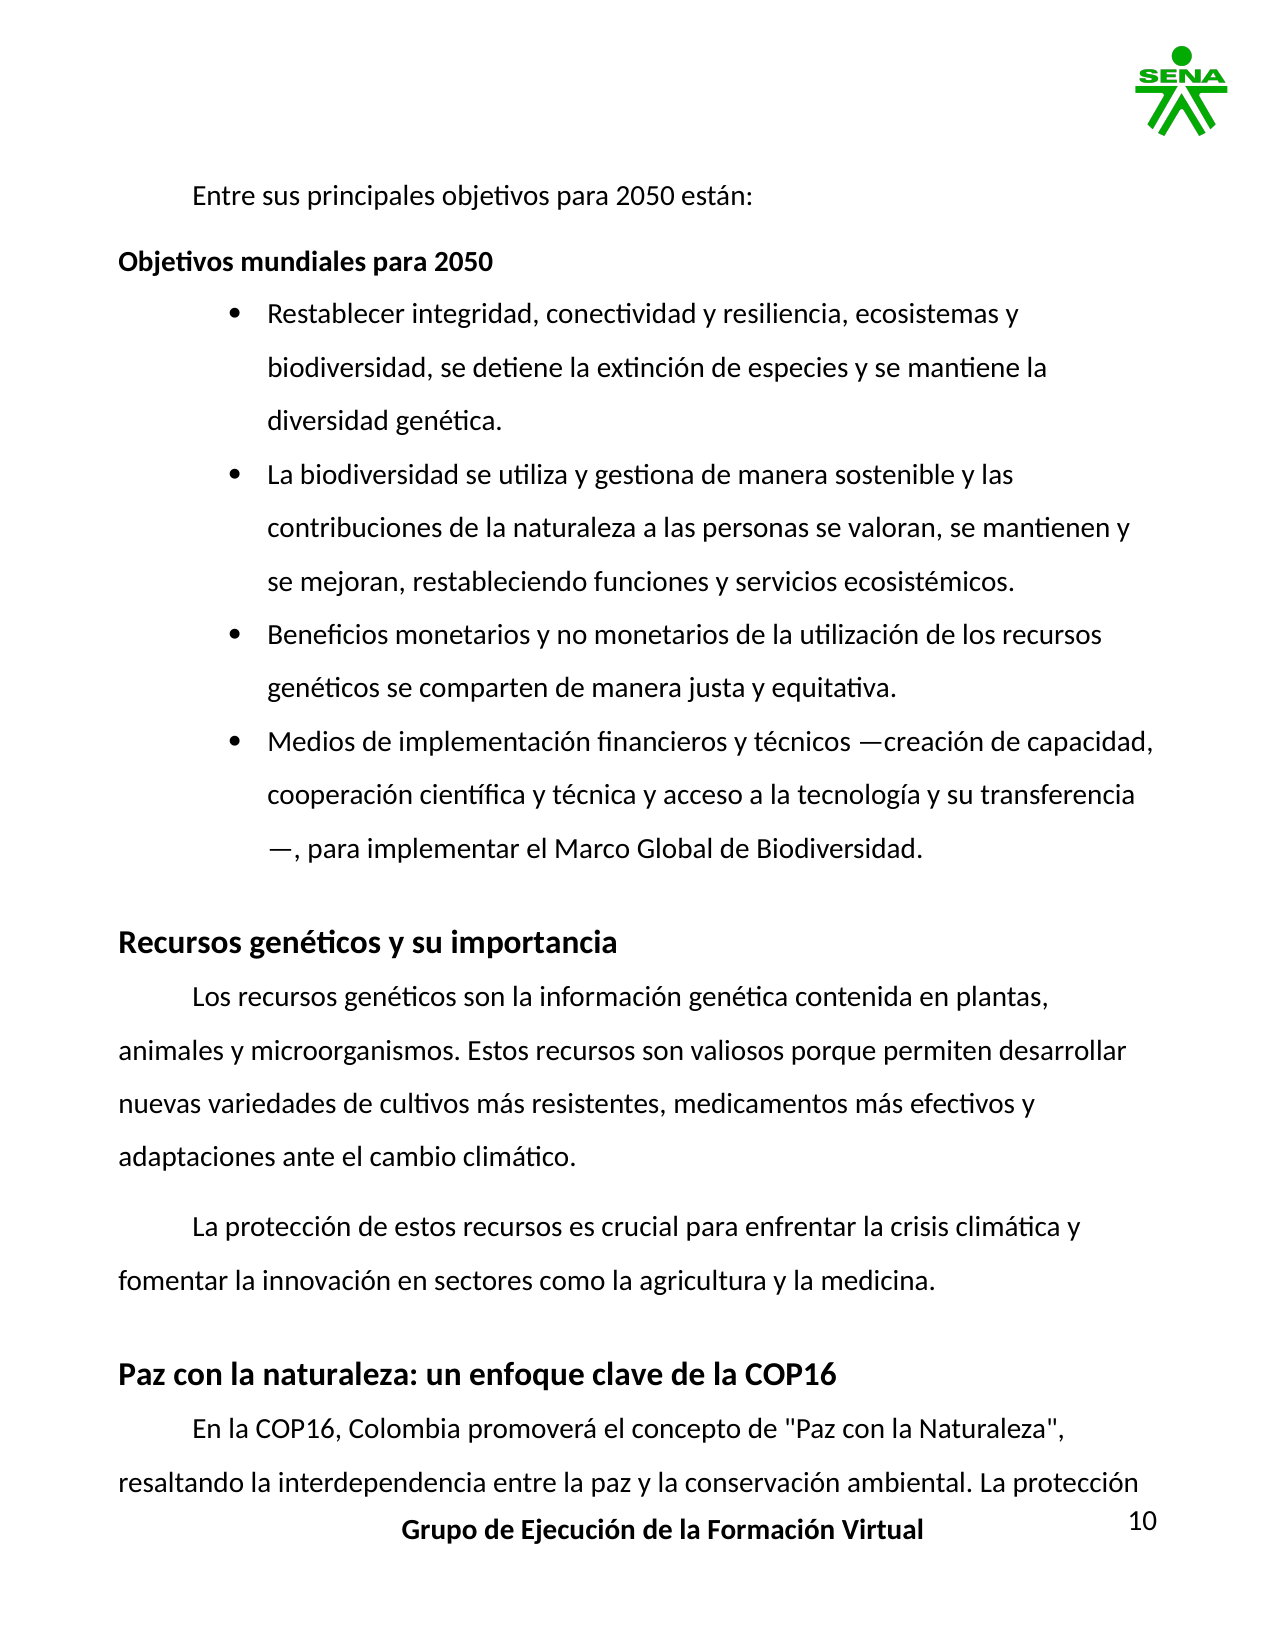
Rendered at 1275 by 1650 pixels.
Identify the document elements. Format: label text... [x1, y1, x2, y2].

subtitle Recursos genéticos y su importancia [118, 921, 1157, 961]
list Medios de implementación financieros y técnicos —creación de capacidad, cooperación científica y técnica y acceso a la tecnología y su transferencia—, para implementar el Marco Global de Biodiversidad. [229, 723, 1157, 865]
subtitle Objetivos mundiales para 2050 [118, 243, 1157, 279]
subtitle Paz con la naturaleza: un enfoque clave de la COP16 [118, 1353, 1157, 1394]
text Los recursos genéticos son la información genética contenida en plantas, animales y microorganismos. Estos recursos son valiosos porque permiten desarrollar nuevas variedades de cultivos más resistentes, medicamentos más efectivos y adaptaciones ante el cambio climático. [118, 978, 1157, 1174]
picture [1135, 46, 1228, 136]
text Entre sus principales objetivos para 2050 están: [118, 177, 1157, 213]
text La protección de estos recursos es crucial para enfrentar la crisis climática y fomentar la innovación en sectores como la agricultura y la medicina. [118, 1208, 1157, 1298]
list Beneficios monetarios y no monetarios de la utilización de los recursos genéticos se comparten de manera justa y equitativa. [229, 616, 1157, 705]
list Restablecer integridad, conectividad y resiliencia, ecosistemas y biodiversidad, se detiene la extinción de especies y se mantiene la diversidad genética. [229, 295, 1157, 438]
list La biodiversidad se utiliza y gestiona de manera sostenible y las contribuciones de la naturaleza a las personas se valoran, se mantienen y se mejoran, restableciendo funciones y servicios ecosistémicos. [229, 456, 1157, 598]
